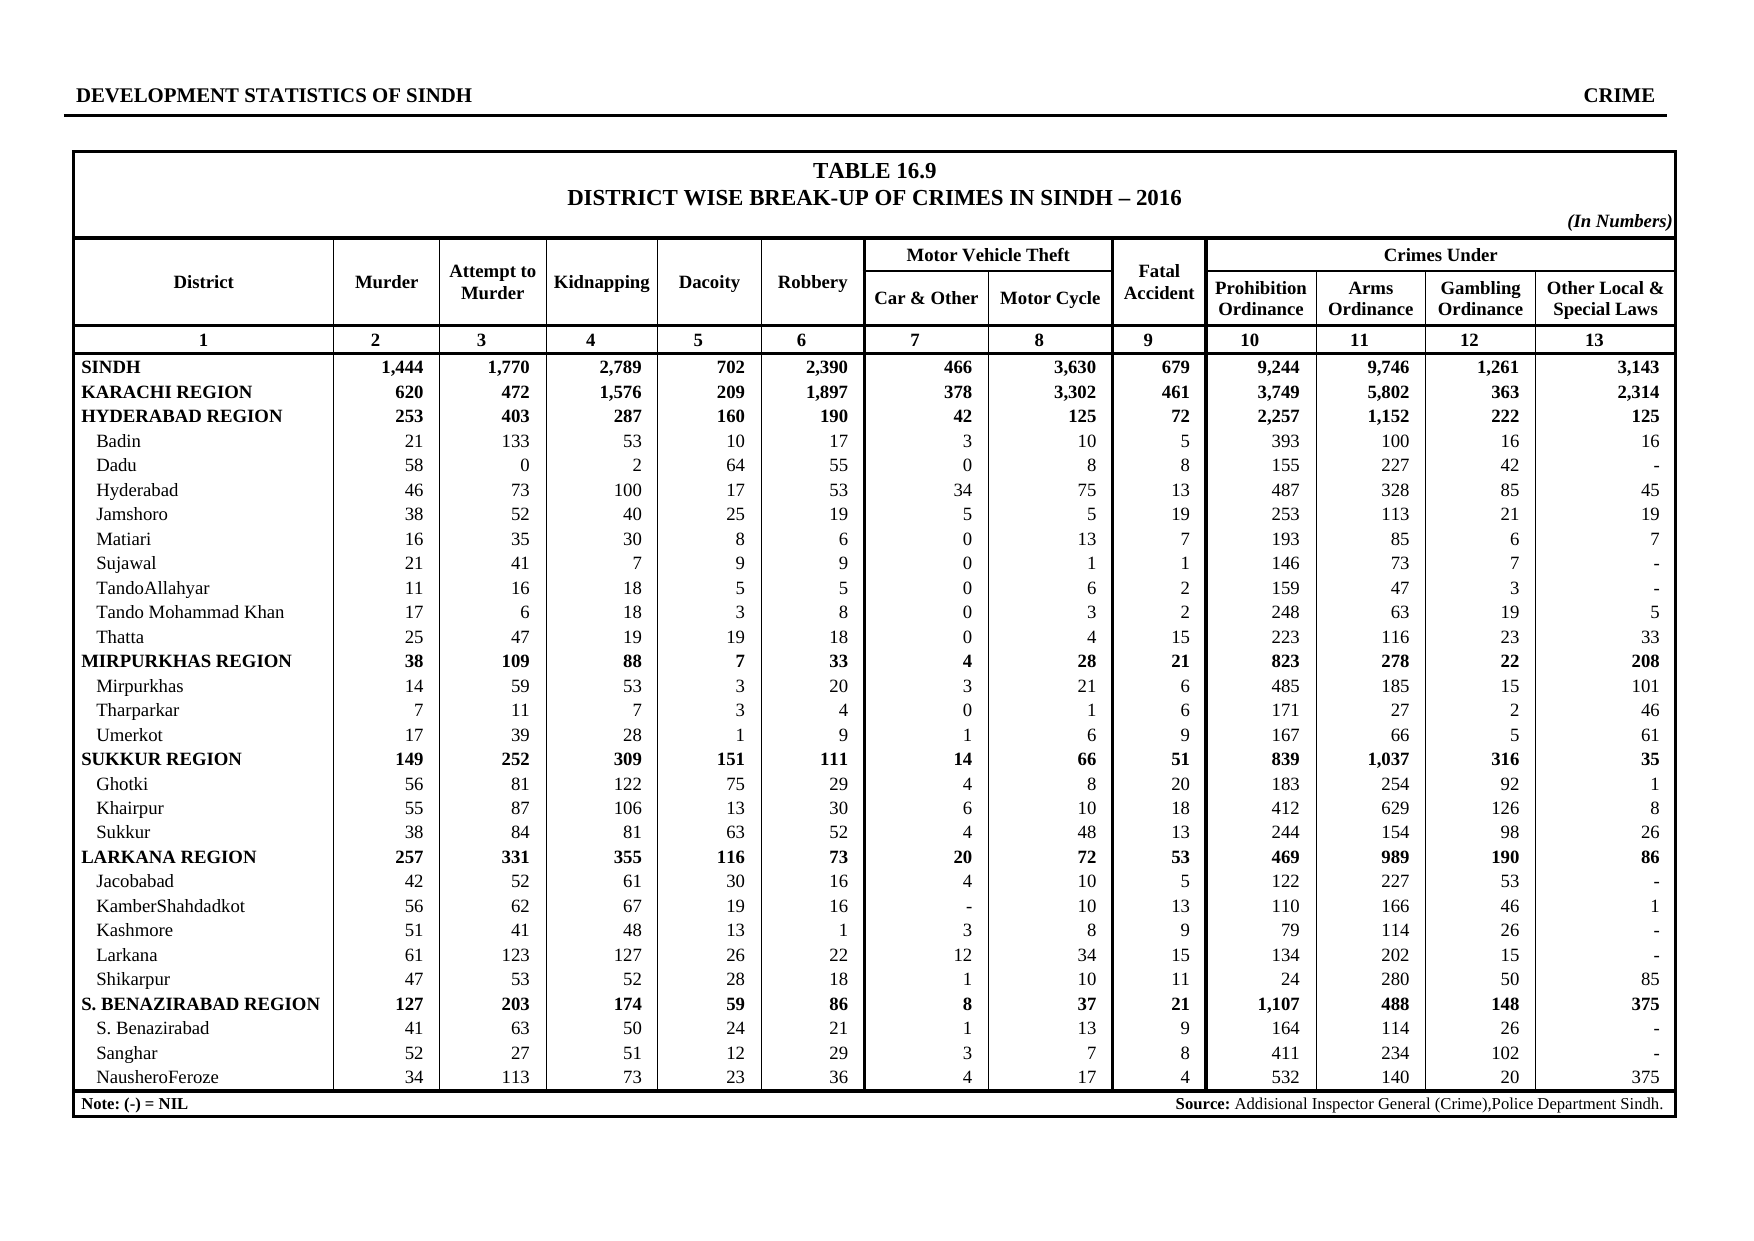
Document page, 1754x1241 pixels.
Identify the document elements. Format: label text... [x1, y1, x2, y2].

table_cell 202 [1317, 943, 1425, 967]
table_cell 1 [866, 722, 988, 747]
table_cell 62 [440, 894, 546, 918]
table_cell 1 [866, 967, 988, 991]
table_cell 56 [334, 771, 439, 796]
table_cell 63 [658, 820, 761, 844]
table_cell - [1536, 869, 1674, 893]
table_cell 18 [762, 967, 863, 991]
table_cell Umerkot [75, 722, 333, 747]
table_cell 19 [1536, 502, 1674, 526]
table_cell 8 [1536, 796, 1674, 820]
table_cell 102 [1426, 1040, 1535, 1065]
table_cell 122 [1208, 869, 1316, 893]
table_cell Attempt to Murder [440, 240, 546, 324]
table_cell 2,314 [1536, 379, 1674, 404]
table_cell 223 [1208, 624, 1316, 649]
table_cell 9 [1114, 1016, 1204, 1040]
table_cell - [1536, 1040, 1674, 1065]
table_cell 14 [866, 747, 988, 771]
table_cell 12 [658, 1040, 761, 1065]
table_cell 51 [334, 918, 439, 942]
table_cell 5 [762, 575, 863, 600]
table_cell 67 [547, 894, 657, 918]
table_cell 52 [547, 967, 657, 991]
table_cell 190 [1426, 845, 1535, 869]
table_cell 47 [334, 967, 439, 991]
table_cell 1,576 [547, 379, 657, 404]
table_cell 248 [1208, 600, 1316, 624]
table_cell 52 [440, 502, 546, 526]
table_cell 3 [658, 698, 761, 722]
table_cell 403 [440, 404, 546, 428]
table_cell 13 [658, 796, 761, 820]
table_cell 146 [1208, 551, 1316, 575]
table_cell Arms Ordinance [1317, 272, 1425, 324]
table_cell 2 [334, 327, 439, 352]
table_cell 3 [440, 327, 546, 352]
table_cell 3 [866, 673, 988, 698]
table_cell - [1536, 551, 1674, 575]
table_cell 4 [1114, 1065, 1204, 1089]
table_cell 85 [1426, 477, 1535, 502]
table_cell 122 [547, 771, 657, 796]
table_cell 18 [547, 600, 657, 624]
table_cell 61 [334, 943, 439, 967]
table_cell 8 [989, 771, 1111, 796]
table_cell 126 [1426, 796, 1535, 820]
table_cell Sujawal [75, 551, 333, 575]
table_cell 14 [334, 673, 439, 698]
table_cell NausheroFeroze [75, 1065, 333, 1089]
table_cell 375 [1536, 1065, 1674, 1089]
table_cell 17 [334, 722, 439, 747]
table_cell 28 [658, 967, 761, 991]
table_cell 134 [1208, 943, 1316, 967]
table_cell - [1536, 943, 1674, 967]
table_cell 53 [762, 477, 863, 502]
table_cell 8 [1114, 1040, 1204, 1065]
table_cell 73 [1317, 551, 1425, 575]
table_cell 98 [1426, 820, 1535, 844]
table_cell 34 [866, 477, 988, 502]
table_cell 29 [762, 1040, 863, 1065]
table_cell 46 [334, 477, 439, 502]
table_cell Motor Cycle [989, 272, 1111, 324]
table_cell 52 [440, 869, 546, 893]
table_cell 116 [658, 845, 761, 869]
table_cell 0 [866, 551, 988, 575]
table_cell 127 [334, 991, 439, 1016]
table_cell 52 [762, 820, 863, 844]
table_cell 53 [547, 673, 657, 698]
table_cell 35 [440, 526, 546, 551]
table_cell 378 [866, 379, 988, 404]
table_cell 28 [547, 722, 657, 747]
table_cell 328 [1317, 477, 1425, 502]
table_cell 20 [1114, 771, 1204, 796]
table_cell 3 [989, 600, 1111, 624]
table_cell 3,302 [989, 379, 1111, 404]
table_cell 287 [547, 404, 657, 428]
table_cell 3 [658, 673, 761, 698]
table_cell 4 [547, 327, 657, 352]
table_cell KamberShahdadkot [75, 894, 333, 918]
table_cell 24 [658, 1016, 761, 1040]
table_cell 38 [334, 502, 439, 526]
table_cell 6 [1426, 526, 1535, 551]
table_cell 39 [440, 722, 546, 747]
table_cell 100 [1317, 428, 1425, 453]
table_cell 375 [1536, 991, 1674, 1016]
table_cell 66 [1317, 722, 1425, 747]
table_cell 113 [440, 1065, 546, 1089]
table_cell 13 [1114, 477, 1204, 502]
table_cell 16 [1536, 428, 1674, 453]
table_cell 1,897 [762, 379, 863, 404]
table_cell 19 [547, 624, 657, 649]
table_cell 111 [762, 747, 863, 771]
table_cell 167 [1208, 722, 1316, 747]
table_cell 8 [762, 600, 863, 624]
table_cell 19 [1426, 600, 1535, 624]
table_cell 461 [1114, 379, 1204, 404]
table_cell 40 [547, 502, 657, 526]
table_cell 58 [334, 453, 439, 477]
table_cell 73 [440, 477, 546, 502]
table_cell 2 [1114, 600, 1204, 624]
table_cell 8 [866, 991, 988, 1016]
table_cell 42 [1426, 453, 1535, 477]
table_cell 3,749 [1208, 379, 1316, 404]
table_cell 209 [658, 379, 761, 404]
table_cell 1,037 [1317, 747, 1425, 771]
table_cell 51 [1114, 747, 1204, 771]
table_cell 50 [1426, 967, 1535, 991]
table_cell MIRPURKHAS REGION [75, 649, 333, 673]
table_cell 45 [1536, 477, 1674, 502]
table_cell 1 [1536, 894, 1674, 918]
table_cell 6 [1114, 673, 1204, 698]
table_cell 0 [866, 600, 988, 624]
table_cell 79 [1208, 918, 1316, 942]
table_cell 183 [1208, 771, 1316, 796]
table_cell 110 [1208, 894, 1316, 918]
table_cell 8 [989, 327, 1111, 352]
table_cell 208 [1536, 649, 1674, 673]
table_cell Matiari [75, 526, 333, 551]
table_cell 1 [989, 551, 1111, 575]
table_cell Mirpurkhas [75, 673, 333, 698]
table_cell 412 [1208, 796, 1316, 820]
table_cell 47 [440, 624, 546, 649]
table_cell 30 [658, 869, 761, 893]
table_cell Kidnapping [547, 240, 657, 324]
table_cell 3,143 [1536, 355, 1674, 379]
table_cell 4 [866, 771, 988, 796]
table_cell 253 [1208, 502, 1316, 526]
table_cell 4 [866, 820, 988, 844]
table_cell 253 [334, 404, 439, 428]
table_cell 4 [762, 698, 863, 722]
table_cell Murder [334, 240, 439, 324]
table_cell 6 [1114, 698, 1204, 722]
table_cell 0 [866, 453, 988, 477]
table_cell 280 [1317, 967, 1425, 991]
table_cell 1 [1114, 551, 1204, 575]
table_cell 166 [1317, 894, 1425, 918]
table_cell Tando Mohammad Khan [75, 600, 333, 624]
table_cell 21 [334, 551, 439, 575]
table_cell Hyderabad [75, 477, 333, 502]
table_cell 3 [658, 600, 761, 624]
table_cell 174 [547, 991, 657, 1016]
table_cell Prohibition Ordinance [1208, 272, 1316, 324]
table_cell 24 [1208, 967, 1316, 991]
table_cell 466 [866, 355, 988, 379]
table_cell 160 [658, 404, 761, 428]
table_cell 7 [658, 649, 761, 673]
table_cell 66 [989, 747, 1111, 771]
table_cell 532 [1208, 1065, 1316, 1089]
table_cell 6 [989, 575, 1111, 600]
table_cell 9 [658, 551, 761, 575]
table_cell 23 [1426, 624, 1535, 649]
table_cell 22 [1426, 649, 1535, 673]
table_cell 42 [334, 869, 439, 893]
table_cell 10 [658, 428, 761, 453]
table_cell 114 [1317, 1016, 1425, 1040]
table_cell 227 [1317, 453, 1425, 477]
table_cell 75 [989, 477, 1111, 502]
table_cell 1 [1536, 771, 1674, 796]
table_cell Robbery [762, 240, 863, 324]
table_cell 86 [1536, 845, 1674, 869]
table_cell 823 [1208, 649, 1316, 673]
table_cell 51 [547, 1040, 657, 1065]
table_cell LARKANA REGION [75, 845, 333, 869]
table_cell Jamshoro [75, 502, 333, 526]
table_cell 11 [1114, 967, 1204, 991]
table_cell 1 [658, 722, 761, 747]
table_cell 9,746 [1317, 355, 1425, 379]
table_cell 5 [866, 502, 988, 526]
table_cell 11 [1317, 327, 1425, 352]
table_cell 5 [1114, 869, 1204, 893]
table_cell 839 [1208, 747, 1316, 771]
table_cell Tharparkar [75, 698, 333, 722]
table_cell 469 [1208, 845, 1316, 869]
table_cell 61 [1536, 722, 1674, 747]
table_cell 125 [1536, 404, 1674, 428]
table_cell 114 [1317, 918, 1425, 942]
table_cell 148 [1426, 991, 1535, 1016]
table_cell 88 [547, 649, 657, 673]
table_cell 33 [1536, 624, 1674, 649]
table_cell 6 [440, 600, 546, 624]
table_cell 2 [1426, 698, 1535, 722]
table_cell 10 [989, 796, 1111, 820]
table_cell 6 [866, 796, 988, 820]
table_cell 393 [1208, 428, 1316, 453]
table_cell 72 [989, 845, 1111, 869]
table_cell 81 [547, 820, 657, 844]
table_cell 222 [1426, 404, 1535, 428]
table_cell 254 [1317, 771, 1425, 796]
table_cell 8 [989, 453, 1111, 477]
table_cell 11 [334, 575, 439, 600]
table_cell 86 [762, 991, 863, 1016]
table_cell Sanghar [75, 1040, 333, 1065]
table_cell 244 [1208, 820, 1316, 844]
table_cell 46 [1536, 698, 1674, 722]
table_cell S. Benazirabad [75, 1016, 333, 1040]
table_cell 12 [1426, 327, 1535, 352]
table_cell 125 [989, 404, 1111, 428]
table_cell 154 [1317, 820, 1425, 844]
table_cell 0 [866, 698, 988, 722]
table_cell 21 [1426, 502, 1535, 526]
table_cell 19 [762, 502, 863, 526]
table_cell 5 [1114, 428, 1204, 453]
table_cell Dacoity [658, 240, 761, 324]
table_cell 6 [762, 526, 863, 551]
table_cell Shikarpur [75, 967, 333, 991]
table_cell Larkana [75, 943, 333, 967]
table_cell 4 [989, 624, 1111, 649]
table_cell 20 [1426, 1065, 1535, 1089]
table_cell 1,770 [440, 355, 546, 379]
table_cell 3 [866, 1040, 988, 1065]
table_cell 7 [989, 1040, 1111, 1065]
table_cell Sukkur [75, 820, 333, 844]
table_cell 278 [1317, 649, 1425, 673]
table_cell 2,390 [762, 355, 863, 379]
table_cell 16 [1426, 428, 1535, 453]
table_cell Car & Other [866, 272, 988, 324]
table_cell 5 [989, 502, 1111, 526]
table_cell 8 [1114, 453, 1204, 477]
table_cell 33 [762, 649, 863, 673]
table_cell 0 [866, 624, 988, 649]
table_cell Thatta [75, 624, 333, 649]
table_cell 3 [866, 918, 988, 942]
table_cell 100 [547, 477, 657, 502]
table_cell 17 [762, 428, 863, 453]
table_cell - [866, 894, 988, 918]
table_cell 679 [1114, 355, 1204, 379]
table_cell 34 [334, 1065, 439, 1089]
table_cell 21 [334, 428, 439, 453]
table_cell 41 [334, 1016, 439, 1040]
table_cell 164 [1208, 1016, 1316, 1040]
table_cell 30 [762, 796, 863, 820]
table_cell 4 [866, 869, 988, 893]
table_cell Jacobabad [75, 869, 333, 893]
table_cell 29 [762, 771, 863, 796]
table_cell 113 [1317, 502, 1425, 526]
table_cell 85 [1536, 967, 1674, 991]
table_cell 20 [762, 673, 863, 698]
table_cell 19 [658, 894, 761, 918]
table_cell 10 [989, 428, 1111, 453]
table_cell 629 [1317, 796, 1425, 820]
table_cell 26 [1536, 820, 1674, 844]
table_cell 9 [762, 551, 863, 575]
table_cell SINDH [75, 355, 333, 379]
table_cell 13 [1114, 820, 1204, 844]
table_cell 21 [762, 1016, 863, 1040]
table_cell 16 [334, 526, 439, 551]
table_cell Fatal Accident [1114, 240, 1204, 324]
table_cell 6 [762, 327, 863, 352]
table_cell 19 [1114, 502, 1204, 526]
table_cell 47 [1317, 575, 1425, 600]
table_cell 13 [1536, 327, 1674, 352]
table_cell 2 [547, 453, 657, 477]
table_cell 59 [440, 673, 546, 698]
table_cell 16 [762, 894, 863, 918]
table_cell 8 [658, 526, 761, 551]
table_cell 36 [762, 1065, 863, 1089]
table_cell 55 [334, 796, 439, 820]
table_cell 34 [989, 943, 1111, 967]
table_cell 56 [334, 894, 439, 918]
table_cell 8 [989, 918, 1111, 942]
table_cell KARACHI REGION [75, 379, 333, 404]
table_cell 92 [1426, 771, 1535, 796]
table_cell 1 [866, 1016, 988, 1040]
table_cell 15 [1114, 943, 1204, 967]
table_cell 27 [1317, 698, 1425, 722]
table_cell 989 [1317, 845, 1425, 869]
table_cell 42 [866, 404, 988, 428]
table_cell 190 [762, 404, 863, 428]
table_cell 7 [1426, 551, 1535, 575]
table_cell 355 [547, 845, 657, 869]
table_cell 48 [547, 918, 657, 942]
table_cell 21 [989, 673, 1111, 698]
table_cell 22 [762, 943, 863, 967]
table_cell 257 [334, 845, 439, 869]
table_cell Note: (-) = NIL Source: Addisional Inspector General (Crime),Police Department Sindh. [75, 1093, 1674, 1114]
table_cell 13 [658, 918, 761, 942]
table_cell 7 [1114, 526, 1204, 551]
table_cell 50 [547, 1016, 657, 1040]
table_cell 53 [440, 967, 546, 991]
table_cell 73 [762, 845, 863, 869]
table_cell 63 [440, 1016, 546, 1040]
table_cell 5 [658, 327, 761, 352]
table_cell 41 [440, 551, 546, 575]
table_cell 1 [75, 327, 333, 352]
table_cell Badin [75, 428, 333, 453]
table_cell HYDERABAD REGION [75, 404, 333, 428]
table_cell 9,244 [1208, 355, 1316, 379]
table_cell 7 [547, 551, 657, 575]
table_cell 193 [1208, 526, 1316, 551]
table_cell 2 [1114, 575, 1204, 600]
table_cell 3 [1426, 575, 1535, 600]
table_cell SUKKUR REGION [75, 747, 333, 771]
table_cell 17 [989, 1065, 1111, 1089]
table_cell 18 [762, 624, 863, 649]
table_cell 7 [866, 327, 988, 352]
table_cell 38 [334, 649, 439, 673]
table_cell 7 [547, 698, 657, 722]
table_cell 63 [1317, 600, 1425, 624]
table_cell 15 [1426, 673, 1535, 698]
table_cell Motor Vehicle Theft [866, 240, 1111, 270]
table_cell 35 [1536, 747, 1674, 771]
table_cell 15 [1114, 624, 1204, 649]
table_cell 53 [547, 428, 657, 453]
table_cell 485 [1208, 673, 1316, 698]
table_cell 85 [1317, 526, 1425, 551]
table_cell 151 [658, 747, 761, 771]
table_cell 411 [1208, 1040, 1316, 1065]
table_cell 185 [1317, 673, 1425, 698]
table_cell 9 [1114, 327, 1204, 352]
table_cell - [1536, 918, 1674, 942]
table_cell 309 [547, 747, 657, 771]
table_cell 46 [1426, 894, 1535, 918]
table_cell 16 [440, 575, 546, 600]
table_cell 37 [989, 991, 1111, 1016]
table_cell 252 [440, 747, 546, 771]
table_cell 4 [866, 1065, 988, 1089]
table_cell 1,107 [1208, 991, 1316, 1016]
table_cell 18 [547, 575, 657, 600]
table_cell 5 [658, 575, 761, 600]
table_cell 363 [1426, 379, 1535, 404]
table_cell 1,152 [1317, 404, 1425, 428]
table_cell 488 [1317, 991, 1425, 1016]
table_cell 203 [440, 991, 546, 1016]
table_cell TandoAllahyar [75, 575, 333, 600]
table_cell 0 [866, 526, 988, 551]
table_cell 23 [658, 1065, 761, 1089]
table_cell Other Local & Special Laws [1536, 272, 1674, 324]
table_cell 13 [989, 1016, 1111, 1040]
table_cell 123 [440, 943, 546, 967]
table_cell 2,789 [547, 355, 657, 379]
table_cell 30 [547, 526, 657, 551]
table_cell S. BENAZIRABAD REGION [75, 991, 333, 1016]
table_cell 48 [989, 820, 1111, 844]
table_cell 41 [440, 918, 546, 942]
table_cell 26 [1426, 1016, 1535, 1040]
table_cell 25 [658, 502, 761, 526]
table_cell Ghotki [75, 771, 333, 796]
table_cell 10 [989, 894, 1111, 918]
table_cell 0 [866, 575, 988, 600]
table_cell 28 [989, 649, 1111, 673]
table_cell 159 [1208, 575, 1316, 600]
table_cell 73 [547, 1065, 657, 1089]
table_cell 1 [989, 698, 1111, 722]
table_cell - [1536, 453, 1674, 477]
table_cell 61 [547, 869, 657, 893]
table_cell 26 [658, 943, 761, 967]
table_cell 13 [1114, 894, 1204, 918]
table_cell 75 [658, 771, 761, 796]
table_cell 25 [334, 624, 439, 649]
table_cell 5 [1536, 600, 1674, 624]
table_cell 109 [440, 649, 546, 673]
table_cell 5 [1426, 722, 1535, 747]
table_cell 16 [762, 869, 863, 893]
table_cell 17 [658, 477, 761, 502]
table_cell 53 [1426, 869, 1535, 893]
table_cell 27 [440, 1040, 546, 1065]
table_cell 702 [658, 355, 761, 379]
table_cell Dadu [75, 453, 333, 477]
table_cell 10 [989, 967, 1111, 991]
table_cell 13 [989, 526, 1111, 551]
table_cell 149 [334, 747, 439, 771]
table_cell 72 [1114, 404, 1204, 428]
table_cell 38 [334, 820, 439, 844]
table_cell 0 [440, 453, 546, 477]
table_cell 9 [1114, 722, 1204, 747]
table_cell 171 [1208, 698, 1316, 722]
table_cell 17 [334, 600, 439, 624]
table_cell 227 [1317, 869, 1425, 893]
table_cell 20 [866, 845, 988, 869]
table_cell 21 [1114, 649, 1204, 673]
table_cell 18 [1114, 796, 1204, 820]
table_cell 133 [440, 428, 546, 453]
table_cell 7 [334, 698, 439, 722]
table_cell 10 [1208, 327, 1316, 352]
table_cell 53 [1114, 845, 1204, 869]
table_cell 10 [989, 869, 1111, 893]
table_cell 4 [866, 649, 988, 673]
table_cell 1 [762, 918, 863, 942]
table_cell 52 [334, 1040, 439, 1065]
table_cell 140 [1317, 1065, 1425, 1089]
table_cell 59 [658, 991, 761, 1016]
table_cell 234 [1317, 1040, 1425, 1065]
table_cell 155 [1208, 453, 1316, 477]
table_cell 487 [1208, 477, 1316, 502]
table_cell 3,630 [989, 355, 1111, 379]
table_cell 127 [547, 943, 657, 967]
table_cell District [75, 240, 333, 324]
table_cell Gambling Ordinance [1426, 272, 1535, 324]
table_cell - [1536, 575, 1674, 600]
table_cell 1,261 [1426, 355, 1535, 379]
table_cell 12 [866, 943, 988, 967]
table_cell Kashmore [75, 918, 333, 942]
table_cell 3 [866, 428, 988, 453]
table_cell 64 [658, 453, 761, 477]
table_cell 9 [762, 722, 863, 747]
table_cell 26 [1426, 918, 1535, 942]
table_cell 55 [762, 453, 863, 477]
table_cell 81 [440, 771, 546, 796]
table_cell - [1536, 1016, 1674, 1040]
table_cell 1,444 [334, 355, 439, 379]
table_cell 9 [1114, 918, 1204, 942]
table_cell 87 [440, 796, 546, 820]
table_cell 6 [989, 722, 1111, 747]
table_cell Crimes Under [1208, 240, 1674, 270]
table_cell 472 [440, 379, 546, 404]
table_cell 331 [440, 845, 546, 869]
table_cell 2,257 [1208, 404, 1316, 428]
table_cell 116 [1317, 624, 1425, 649]
table_cell 84 [440, 820, 546, 844]
table_cell 5,802 [1317, 379, 1425, 404]
table_cell 15 [1426, 943, 1535, 967]
table_cell 620 [334, 379, 439, 404]
table_header TABLE 16.9 DISTRICT WISE BREAK-UP OF CRIMES IN SINDH – 2016 (In Numbers) [75, 153, 1674, 236]
table_cell Khairpur [75, 796, 333, 820]
table_cell 316 [1426, 747, 1535, 771]
table_cell 21 [1114, 991, 1204, 1016]
table_cell 7 [1536, 526, 1674, 551]
table_cell 101 [1536, 673, 1674, 698]
table_cell 19 [658, 624, 761, 649]
table_cell 106 [547, 796, 657, 820]
table_cell 11 [440, 698, 546, 722]
